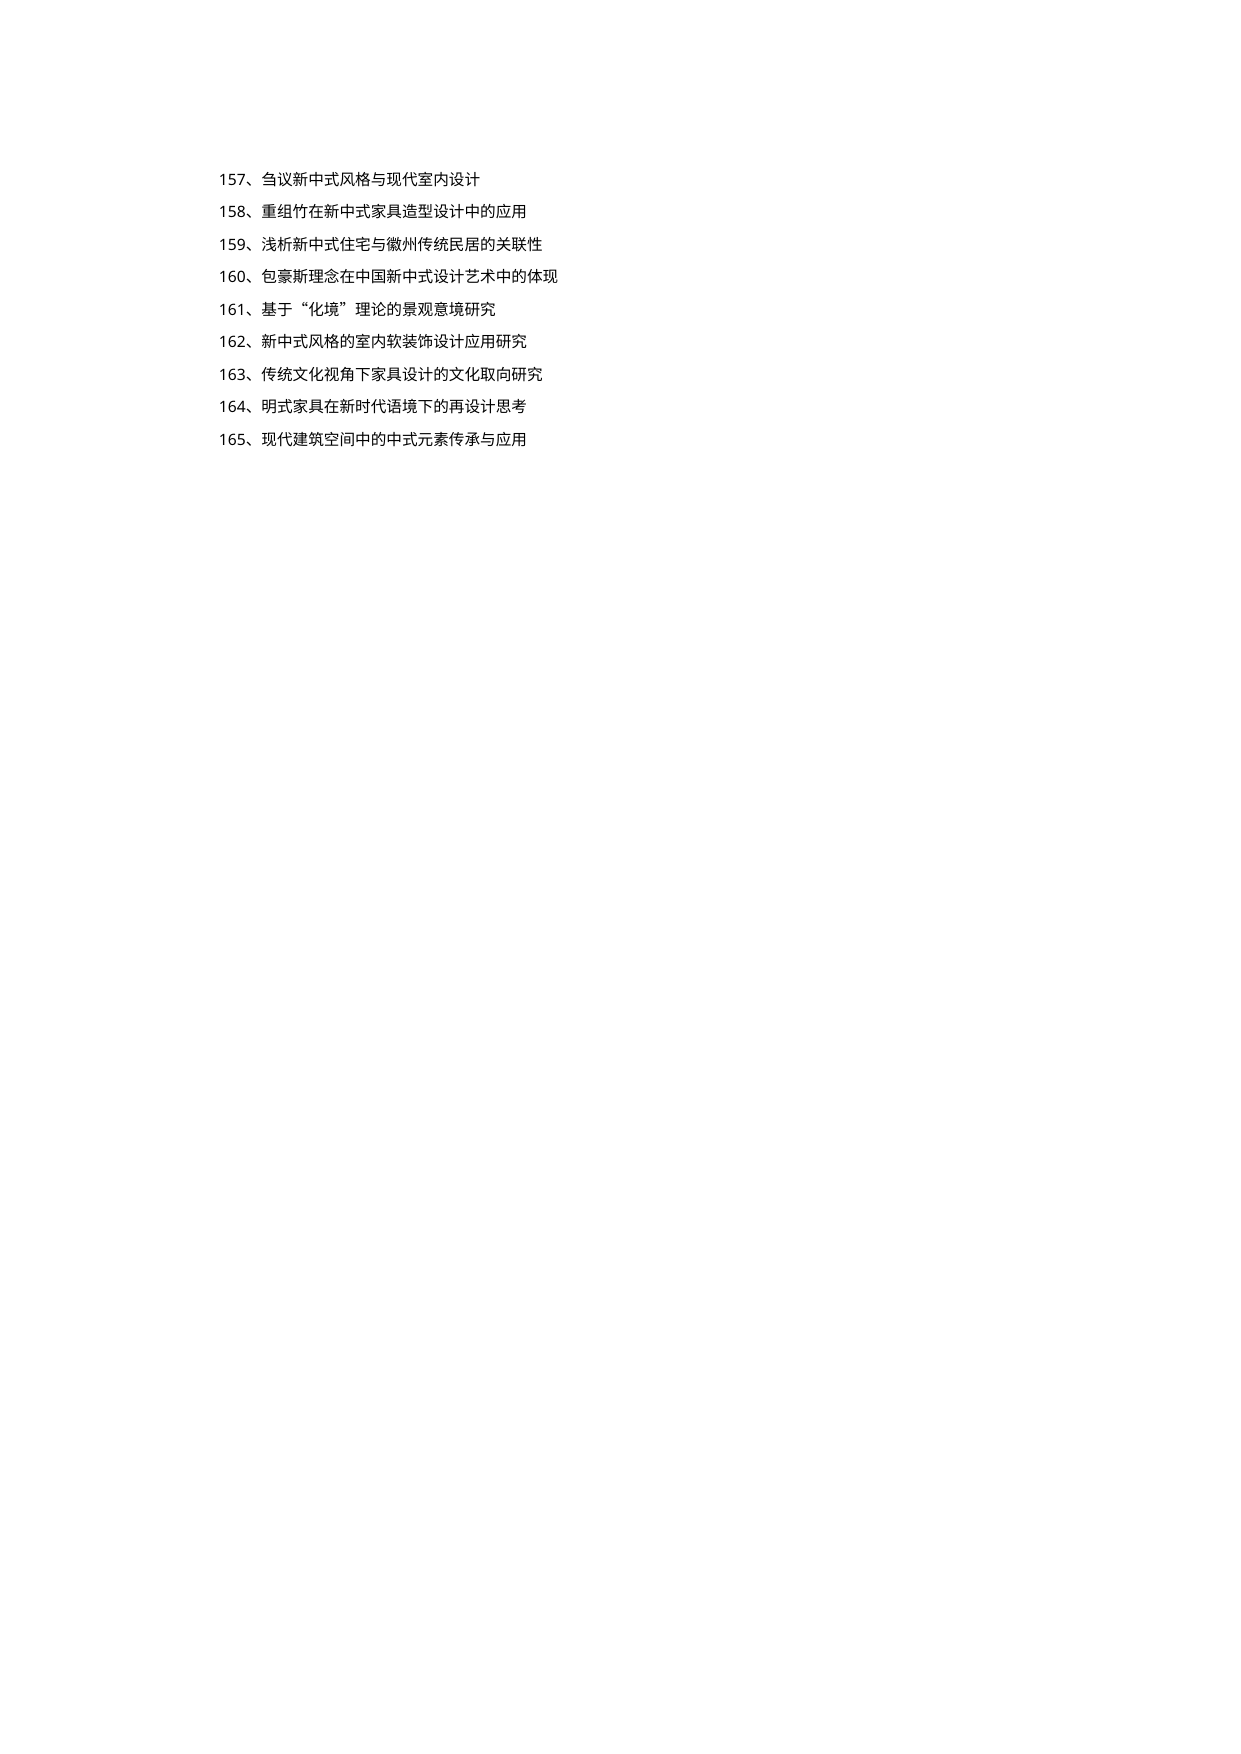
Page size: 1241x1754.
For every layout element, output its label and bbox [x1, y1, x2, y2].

text [187, 162, 1053, 454]
